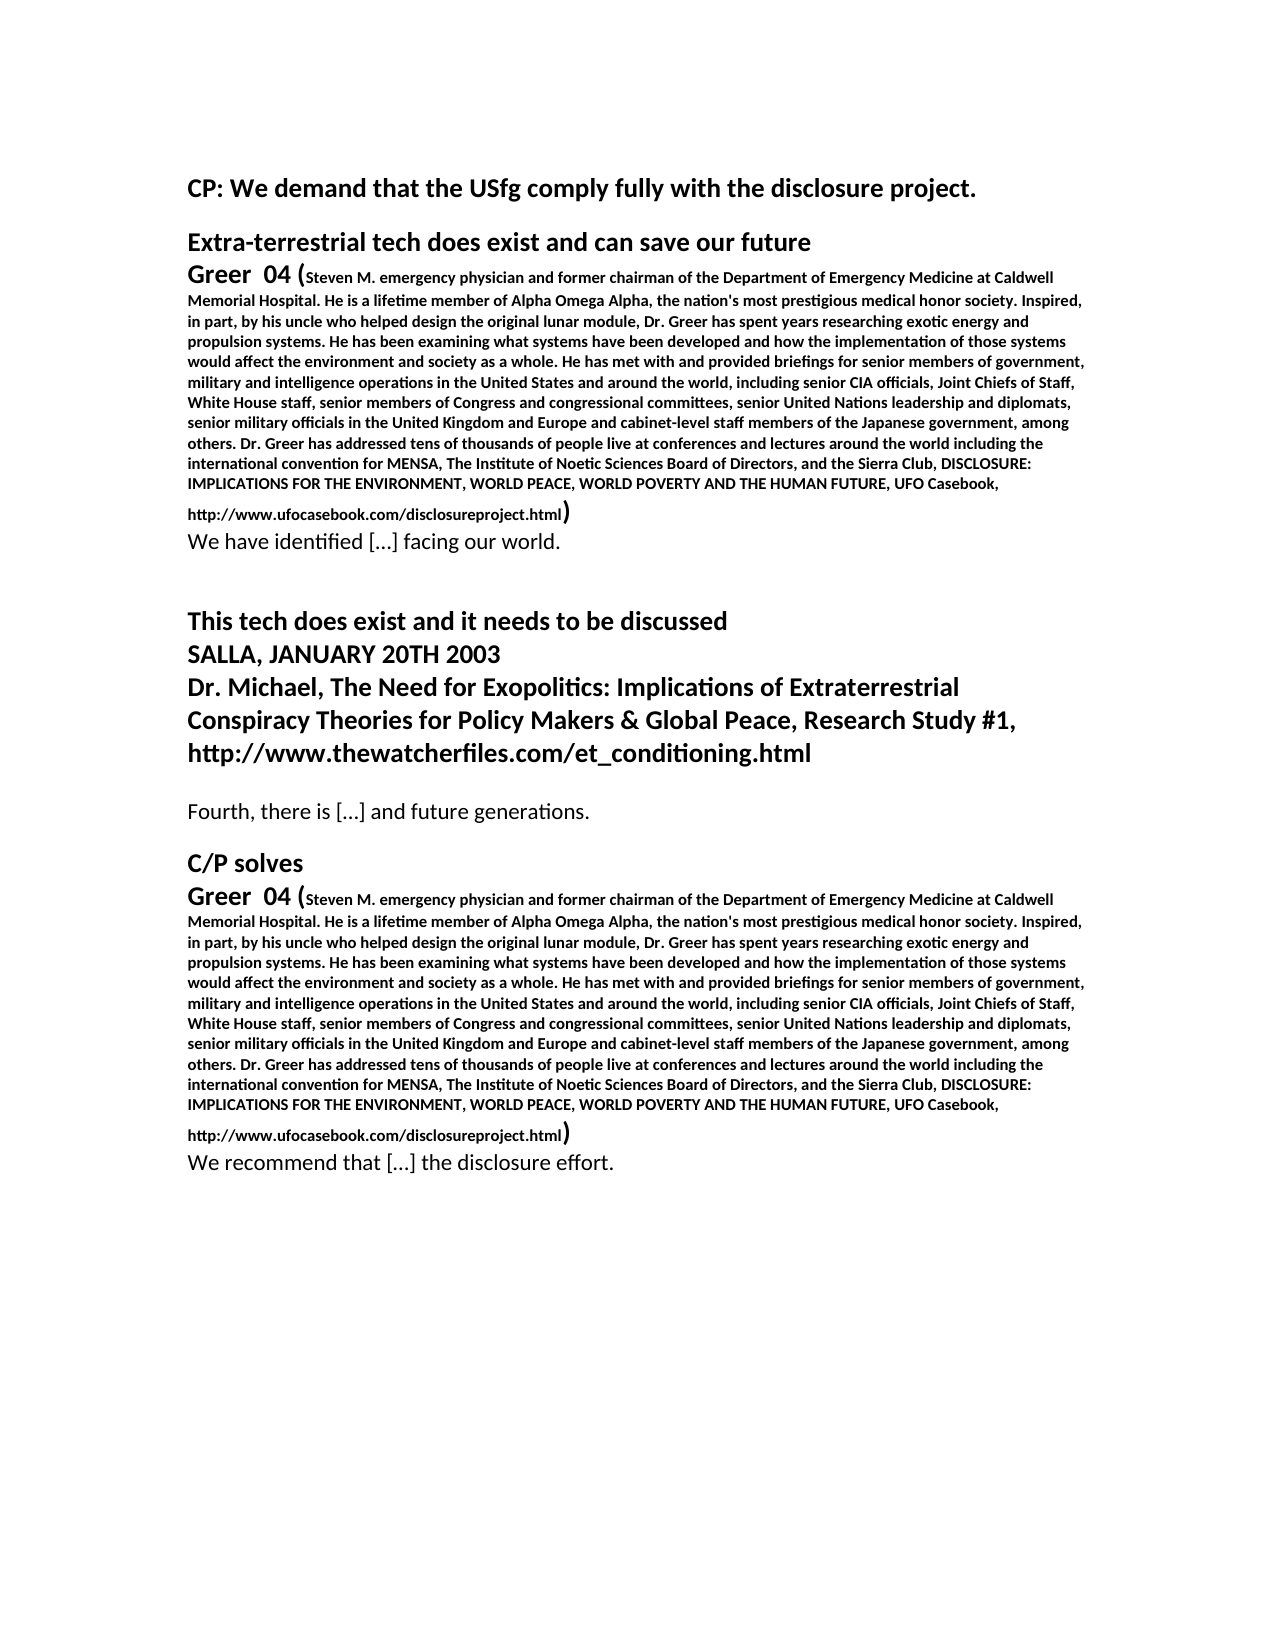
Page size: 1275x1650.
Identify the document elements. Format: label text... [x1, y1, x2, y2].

subtitle CP: We demand that the USfg comply fully with the disclosure project. [187, 171, 1087, 204]
text Fourth, there is […] and future generations. [187, 797, 1087, 825]
text Greer 04 (Steven M. emergency physician and former chairman of the Department of Emergency Medicine at Caldwell Memorial Hospital. He is a lifetime member of Alpha Omega Alpha, the nation's most prestigious medical honor society. Inspired, in part, by his uncle who helped design the original lunar module, Dr. Greer has spent years researching exotic energy and propulsion systems. He has been examining what systems have been developed and how the implementation of those systems would affect the environment and society as a whole. He has met with and provided briefings for senior members of government, military and intelligence operations in the United States and around the world, including senior CIA officials, Joint Chiefs of Staff, White House staff, senior members of Congress and congressional committees, senior United Nations leadership and diplomats, senior military officials in the United Kingdom and Europe and cabinet-level staff members of the Japanese government, among others. Dr. Greer has addressed tens of thousands of people live at conferences and lectures around the world including the international convention for MENSA, The Institute of Noetic Sciences Board of Directors, and the Sierra Club, DISCLOSURE: IMPLICATIONS FOR THE ENVIRONMENT, WORLD PEACE, WORLD POVERTY AND THE HUMAN FUTURE, UFO Casebook, http://www.ufocasebook.com/disclosureproject.html) [187, 258, 1087, 527]
subtitle Extra-terrestrial tech does exist and can save our future [187, 225, 1087, 258]
subtitle C/P solves [187, 846, 1087, 879]
text Greer 04 (Steven M. emergency physician and former chairman of the Department of Emergency Medicine at Caldwell Memorial Hospital. He is a lifetime member of Alpha Omega Alpha, the nation's most prestigious medical honor society. Inspired, in part, by his uncle who helped design the original lunar module, Dr. Greer has spent years researching exotic energy and propulsion systems. He has been examining what systems have been developed and how the implementation of those systems would affect the environment and society as a whole. He has met with and provided briefings for senior members of government, military and intelligence operations in the United States and around the world, including senior CIA officials, Joint Chiefs of Staff, White House staff, senior members of Congress and congressional committees, senior United Nations leadership and diplomats, senior military officials in the United Kingdom and Europe and cabinet-level staff members of the Japanese government, among others. Dr. Greer has addressed tens of thousands of people live at conferences and lectures around the world including the international convention for MENSA, The Institute of Noetic Sciences Board of Directors, and the Sierra Club, DISCLOSURE: IMPLICATIONS FOR THE ENVIRONMENT, WORLD PEACE, WORLD POVERTY AND THE HUMAN FUTURE, UFO Casebook, http://www.ufocasebook.com/disclosureproject.html) [187, 879, 1087, 1148]
text SALLA, JANUARY 20TH 2003 [187, 637, 1087, 670]
text Dr. Michael, The Need for Exopolitics: Implications of Extraterrestrial Conspiracy Theories for Policy Makers & Global Peace, Research Study #1, http://www.thewatcherfiles.com/et_conditioning.html [187, 670, 1087, 769]
text We have identified […] facing our world. [187, 527, 1087, 555]
subtitle This tech does exist and it needs to be discussed [187, 604, 1087, 637]
text We recommend that […] the disclosure effort. [187, 1148, 1087, 1176]
